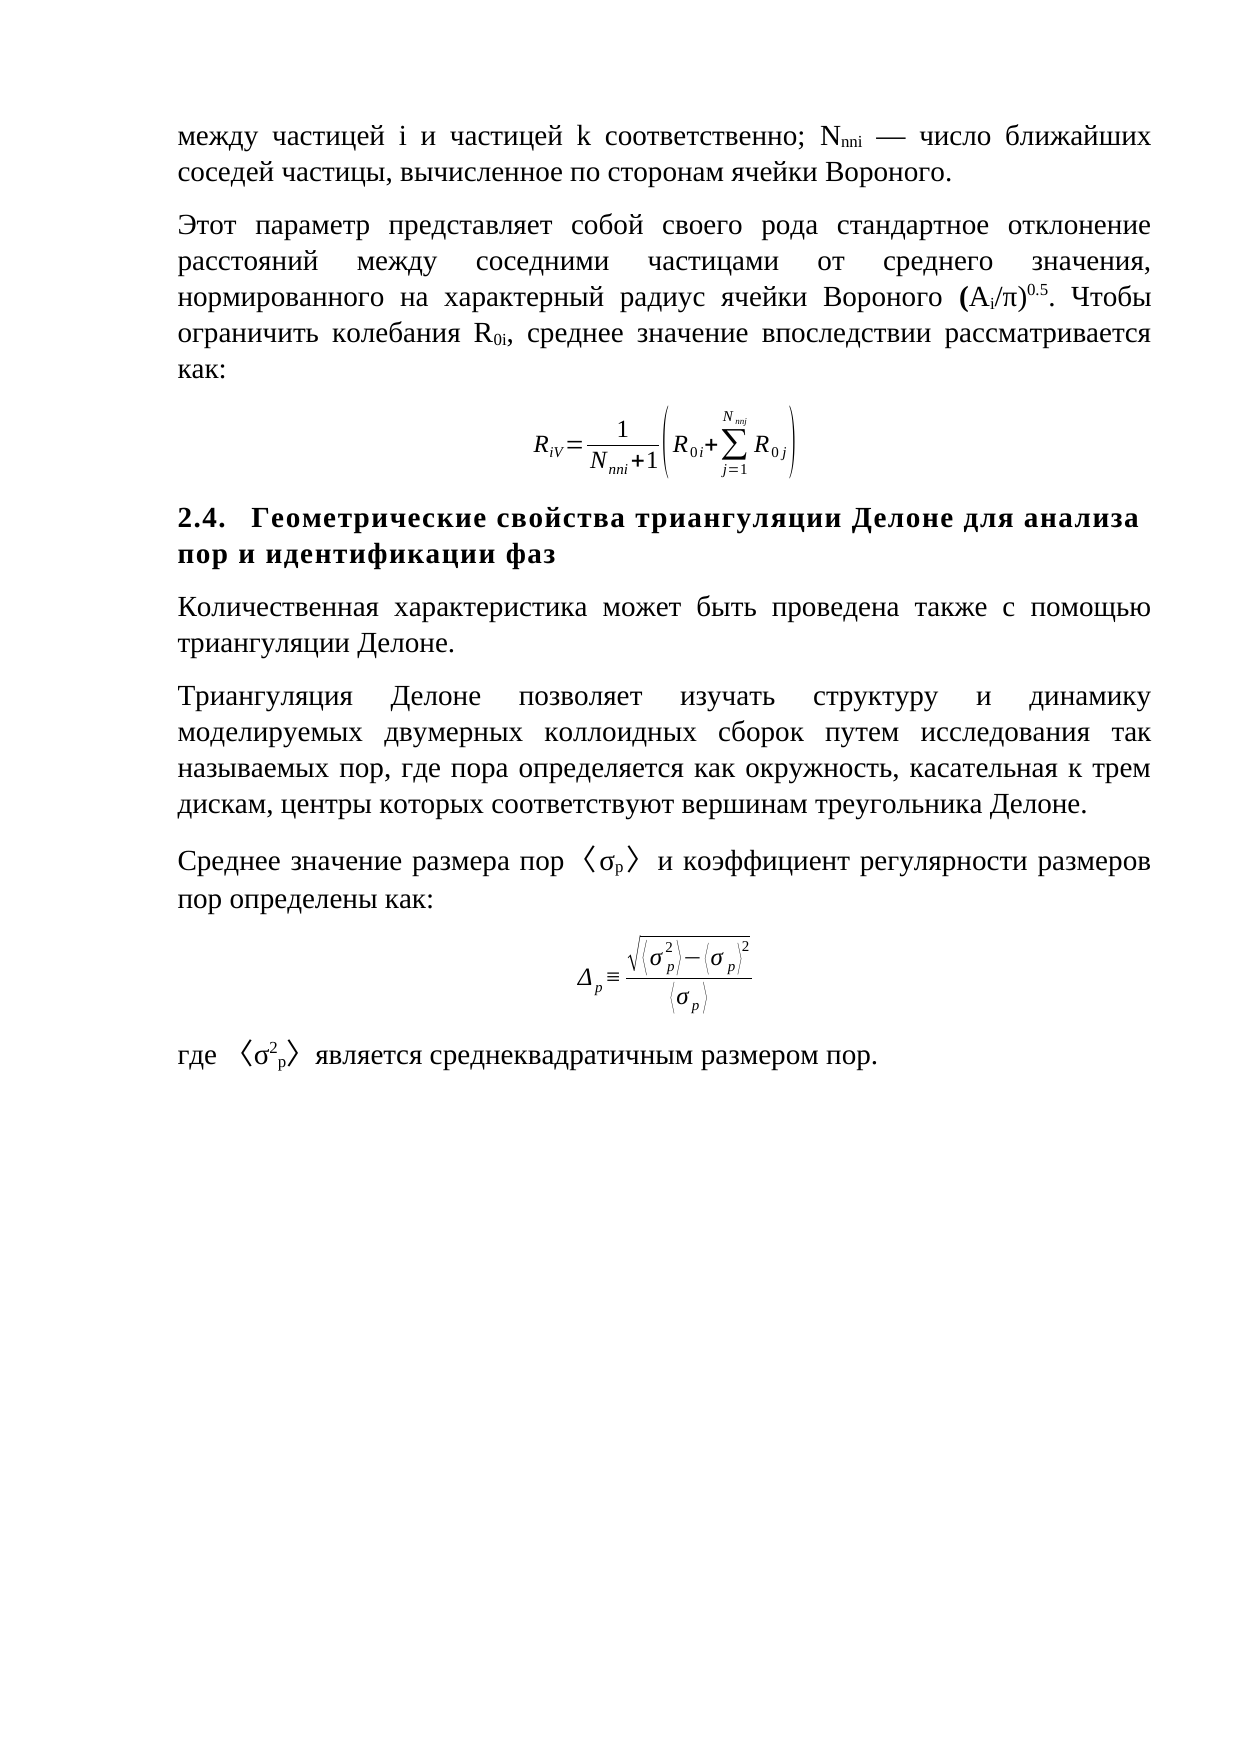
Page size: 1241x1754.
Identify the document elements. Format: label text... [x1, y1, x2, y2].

subtitle Геометрические свойства триангуляции Делоне для анализа пор и идентификации фаз [177, 500, 1152, 569]
text Этот параметр представляет собой своего рода стандартное отклонение расстояний между соседними частицами от среднего значения, нормированного на характерный радиус ячейки Вороного (Ai/π)0.5. Чтобы ограничить колебания R0i, среднее значение впоследствии рассматривается как: [177, 207, 1152, 385]
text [177, 118, 1152, 188]
text где 〈σ2p〉является среднеквадратичным размером пор. [177, 1034, 1152, 1073]
text Среднее значение размера пор〈σp〉и коэффициент регулярности размеров пор определены как: [177, 839, 1152, 915]
text Количественная характеристика может быть проведена также с помощью триангуляции Делоне. [177, 589, 1152, 658]
text Триангуляция Делоне позволяет изучать структуру и динамику моделируемых двумерных коллоидных сборок путем исследования так называемых пор, где пора определяется как окружность, касательная к трем дискам, центры которых соответствуют вершинам треугольника Делоне. [177, 678, 1152, 820]
